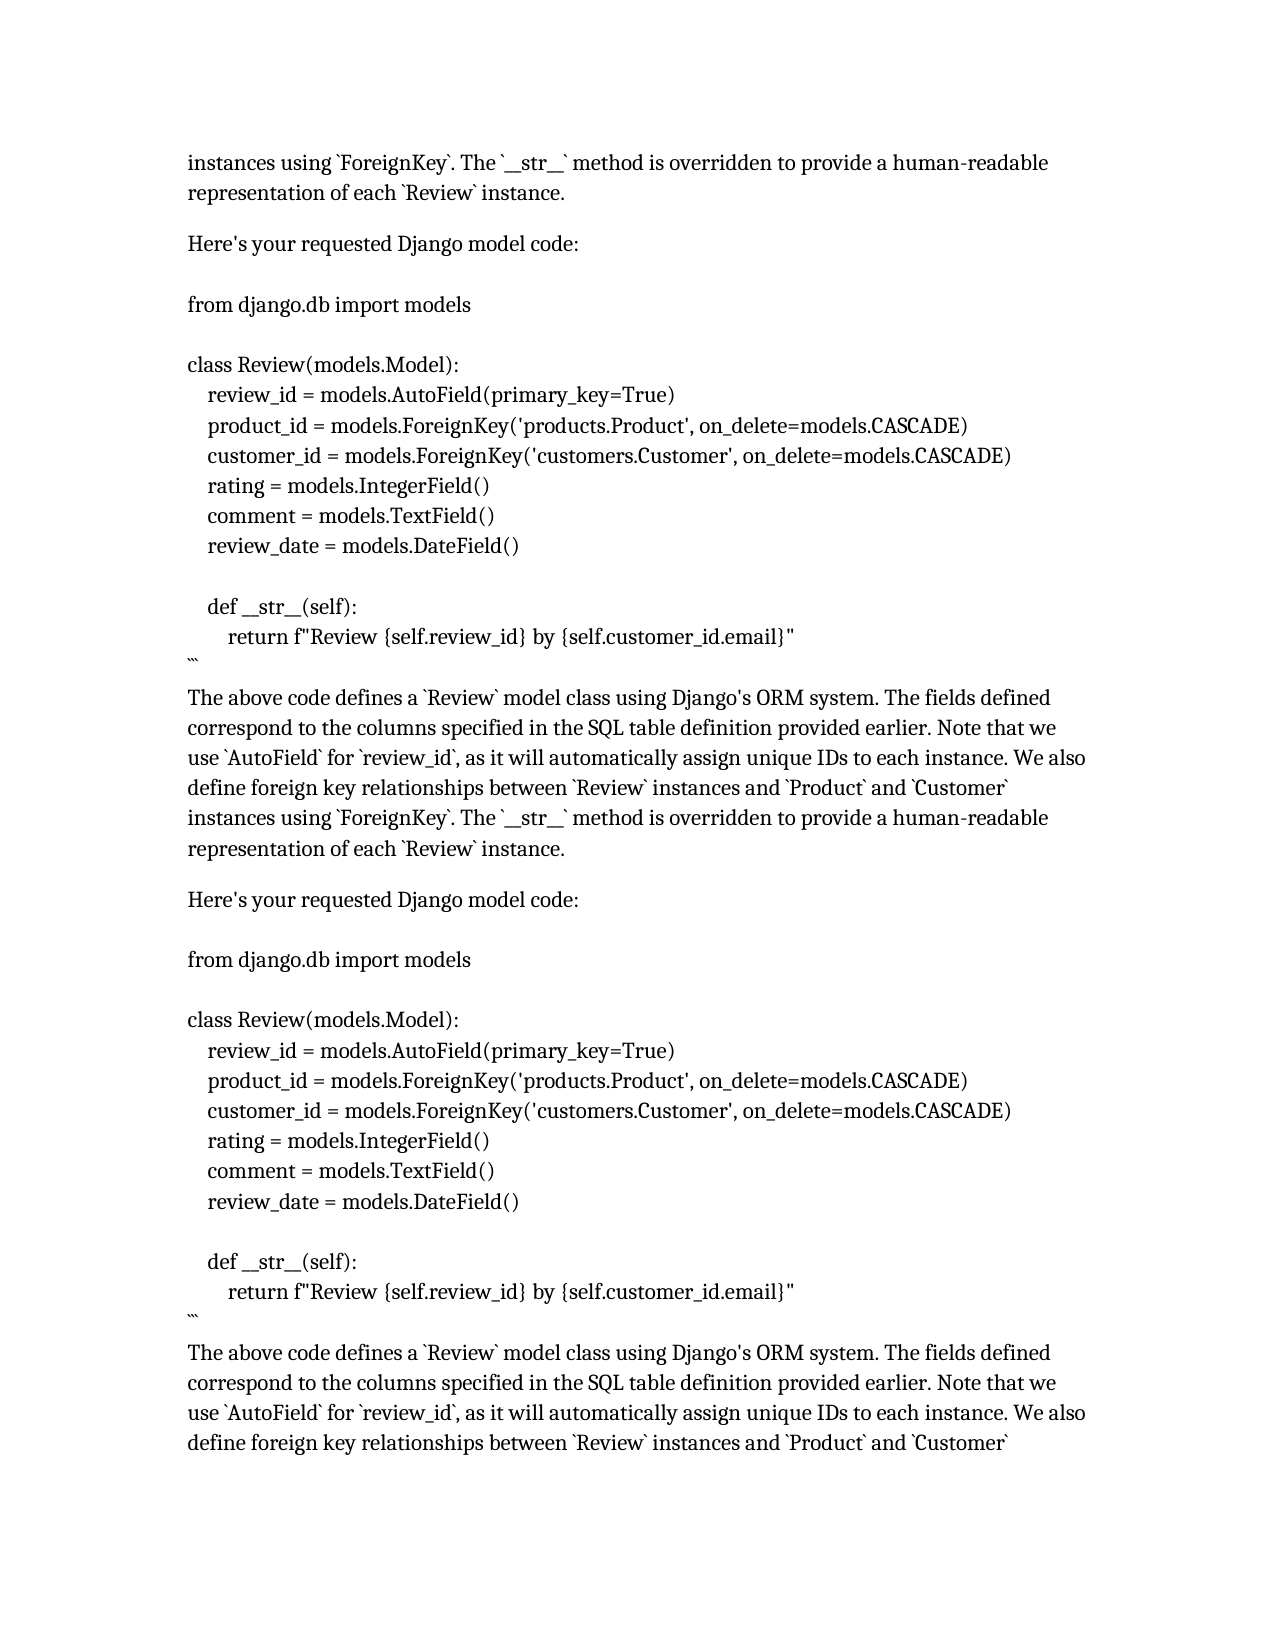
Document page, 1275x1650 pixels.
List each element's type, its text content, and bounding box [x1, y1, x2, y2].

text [187, 886, 1087, 1457]
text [187, 150, 1087, 207]
